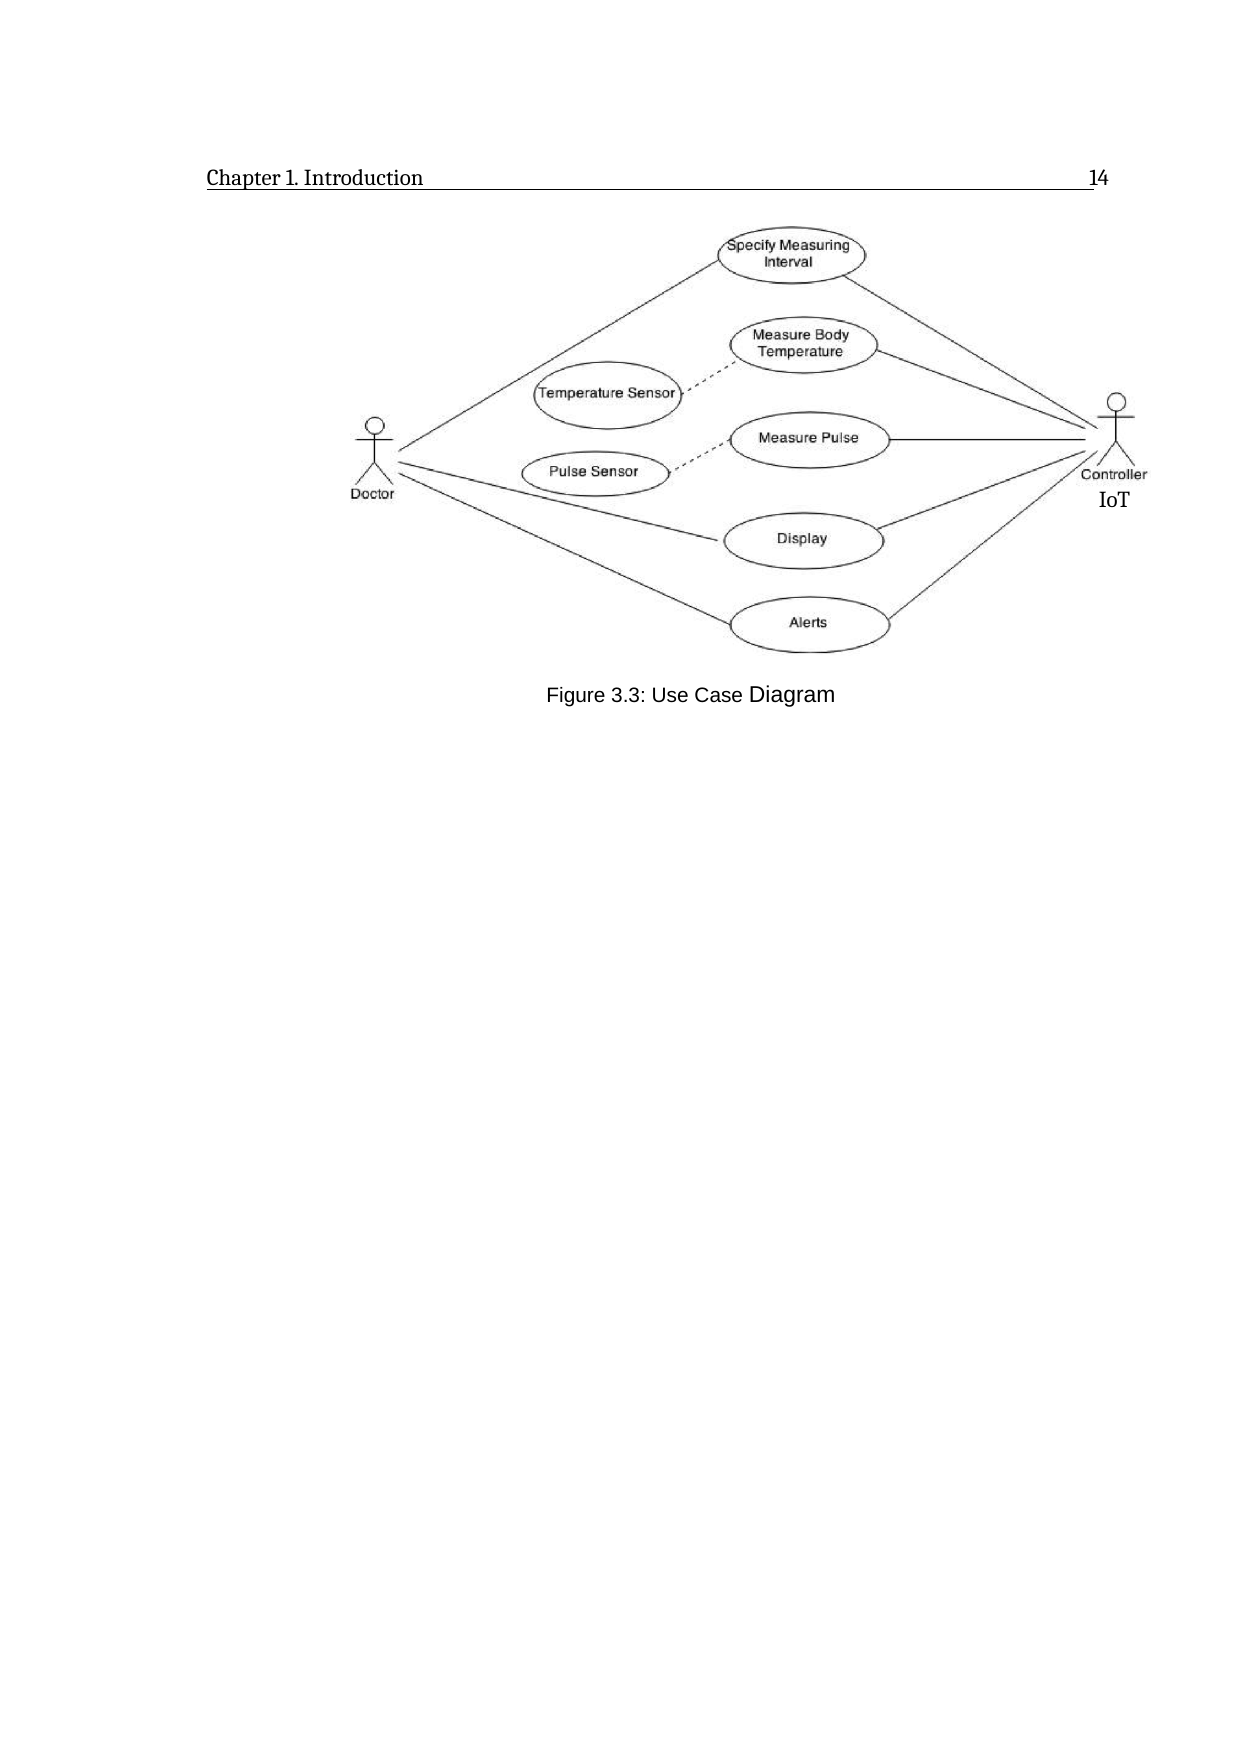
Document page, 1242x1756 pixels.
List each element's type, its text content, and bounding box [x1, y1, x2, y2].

picture [350, 226, 1151, 656]
text Figure 3.3: Use Case Diagram [546, 681, 1109, 707]
